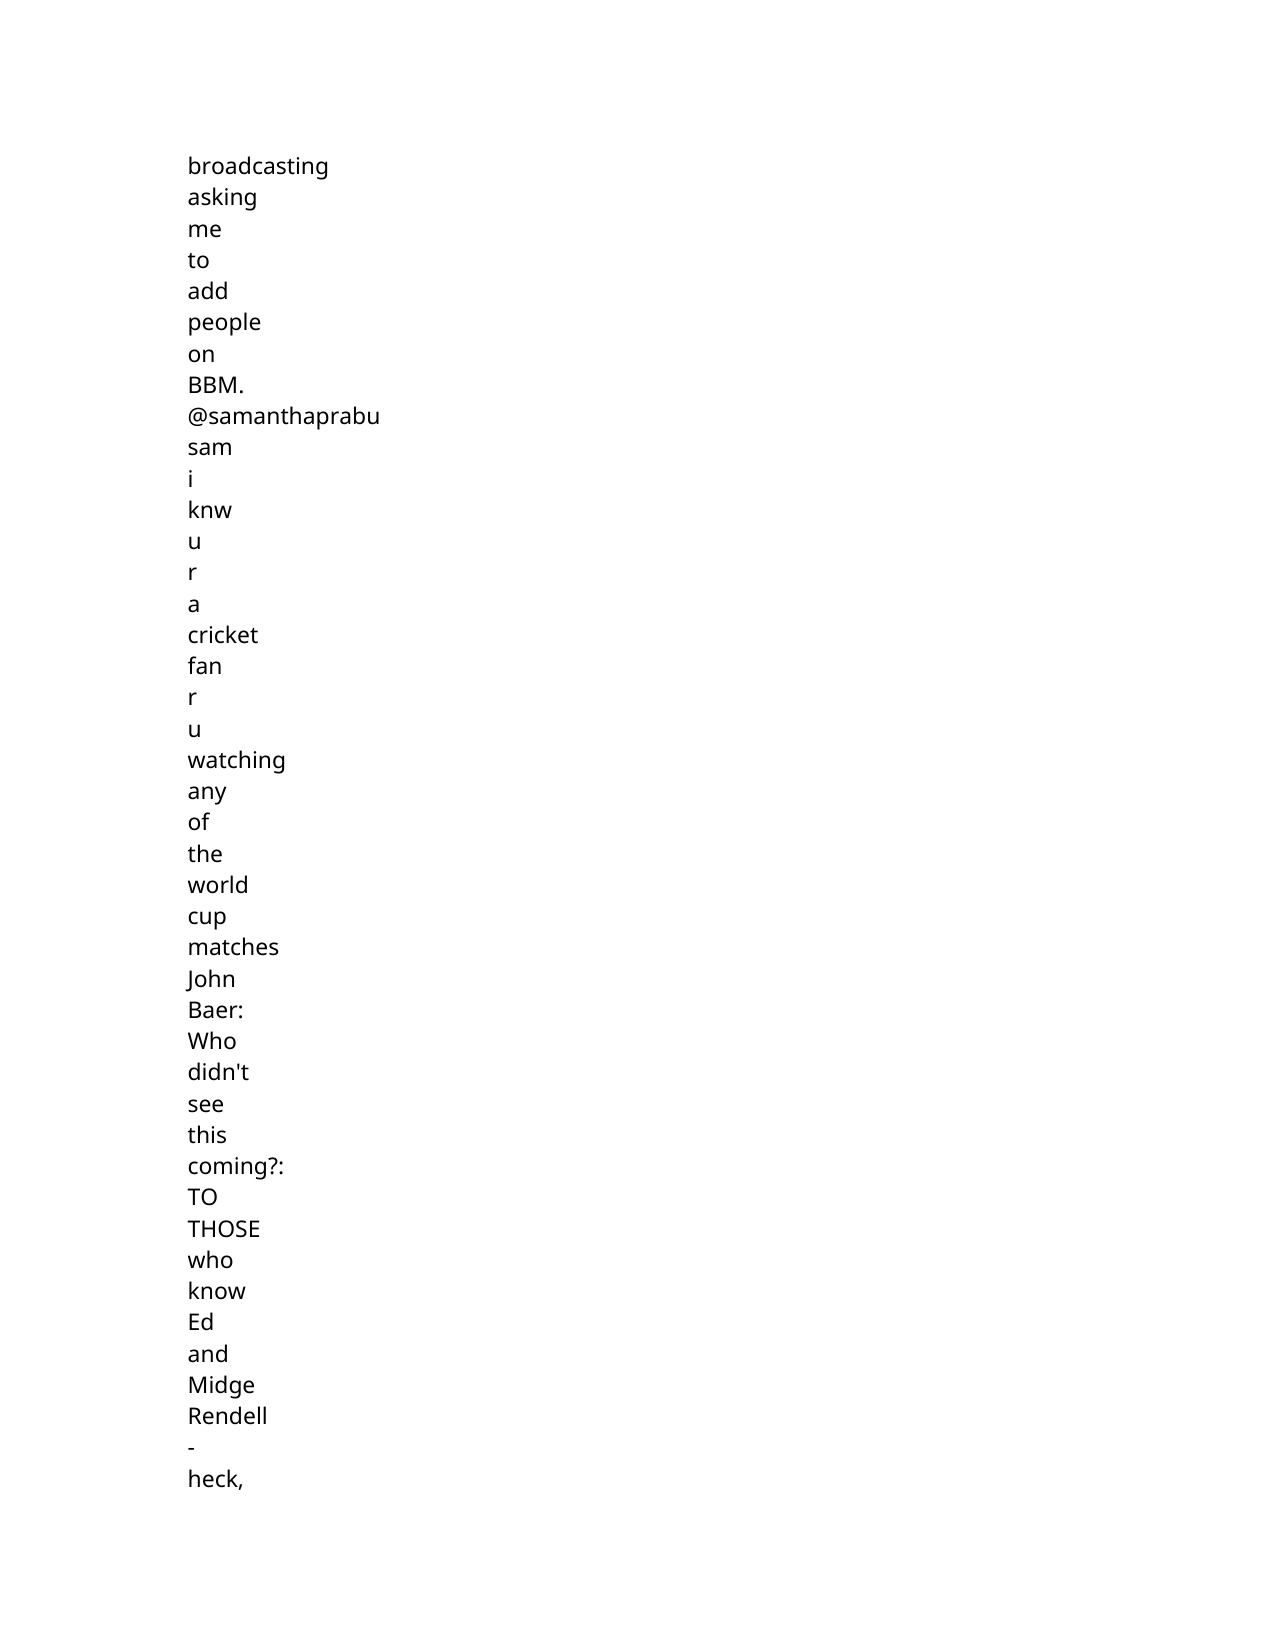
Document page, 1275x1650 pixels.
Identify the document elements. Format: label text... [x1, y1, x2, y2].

text Who [187, 1025, 1087, 1056]
text i [187, 462, 1087, 494]
text to [187, 244, 1087, 275]
text sam [187, 431, 1087, 462]
text Baer: [187, 994, 1087, 1025]
text of [187, 806, 1087, 837]
text John [187, 962, 1087, 994]
text me [187, 212, 1087, 244]
text didn't [187, 1056, 1087, 1087]
text know [187, 1275, 1087, 1306]
text see [187, 1087, 1087, 1119]
text people [187, 306, 1087, 337]
text matches [187, 931, 1087, 962]
text TO [187, 1181, 1087, 1212]
text cricket [187, 619, 1087, 650]
text add [187, 275, 1087, 306]
text THOSE [187, 1212, 1087, 1244]
text asking [187, 181, 1087, 212]
text @samanthaprabu [187, 400, 1087, 431]
text a [187, 587, 1087, 619]
text - [187, 1431, 1087, 1462]
text knw [187, 494, 1087, 525]
text who [187, 1244, 1087, 1275]
text world [187, 869, 1087, 900]
text on [187, 337, 1087, 369]
text the [187, 837, 1087, 869]
text r [187, 556, 1087, 587]
text coming?: [187, 1150, 1087, 1181]
text r [187, 681, 1087, 712]
text watching [187, 744, 1087, 775]
text any [187, 775, 1087, 806]
text BBM. [187, 369, 1087, 400]
text fan [187, 650, 1087, 681]
text this [187, 1119, 1087, 1150]
text heck, [187, 1462, 1087, 1494]
text Midge [187, 1369, 1087, 1400]
text and [187, 1337, 1087, 1369]
text cup [187, 900, 1087, 931]
text u [187, 712, 1087, 744]
text u [187, 525, 1087, 556]
text Ed [187, 1306, 1087, 1337]
text broadcasting [187, 150, 1087, 181]
text Rendell [187, 1400, 1087, 1431]
